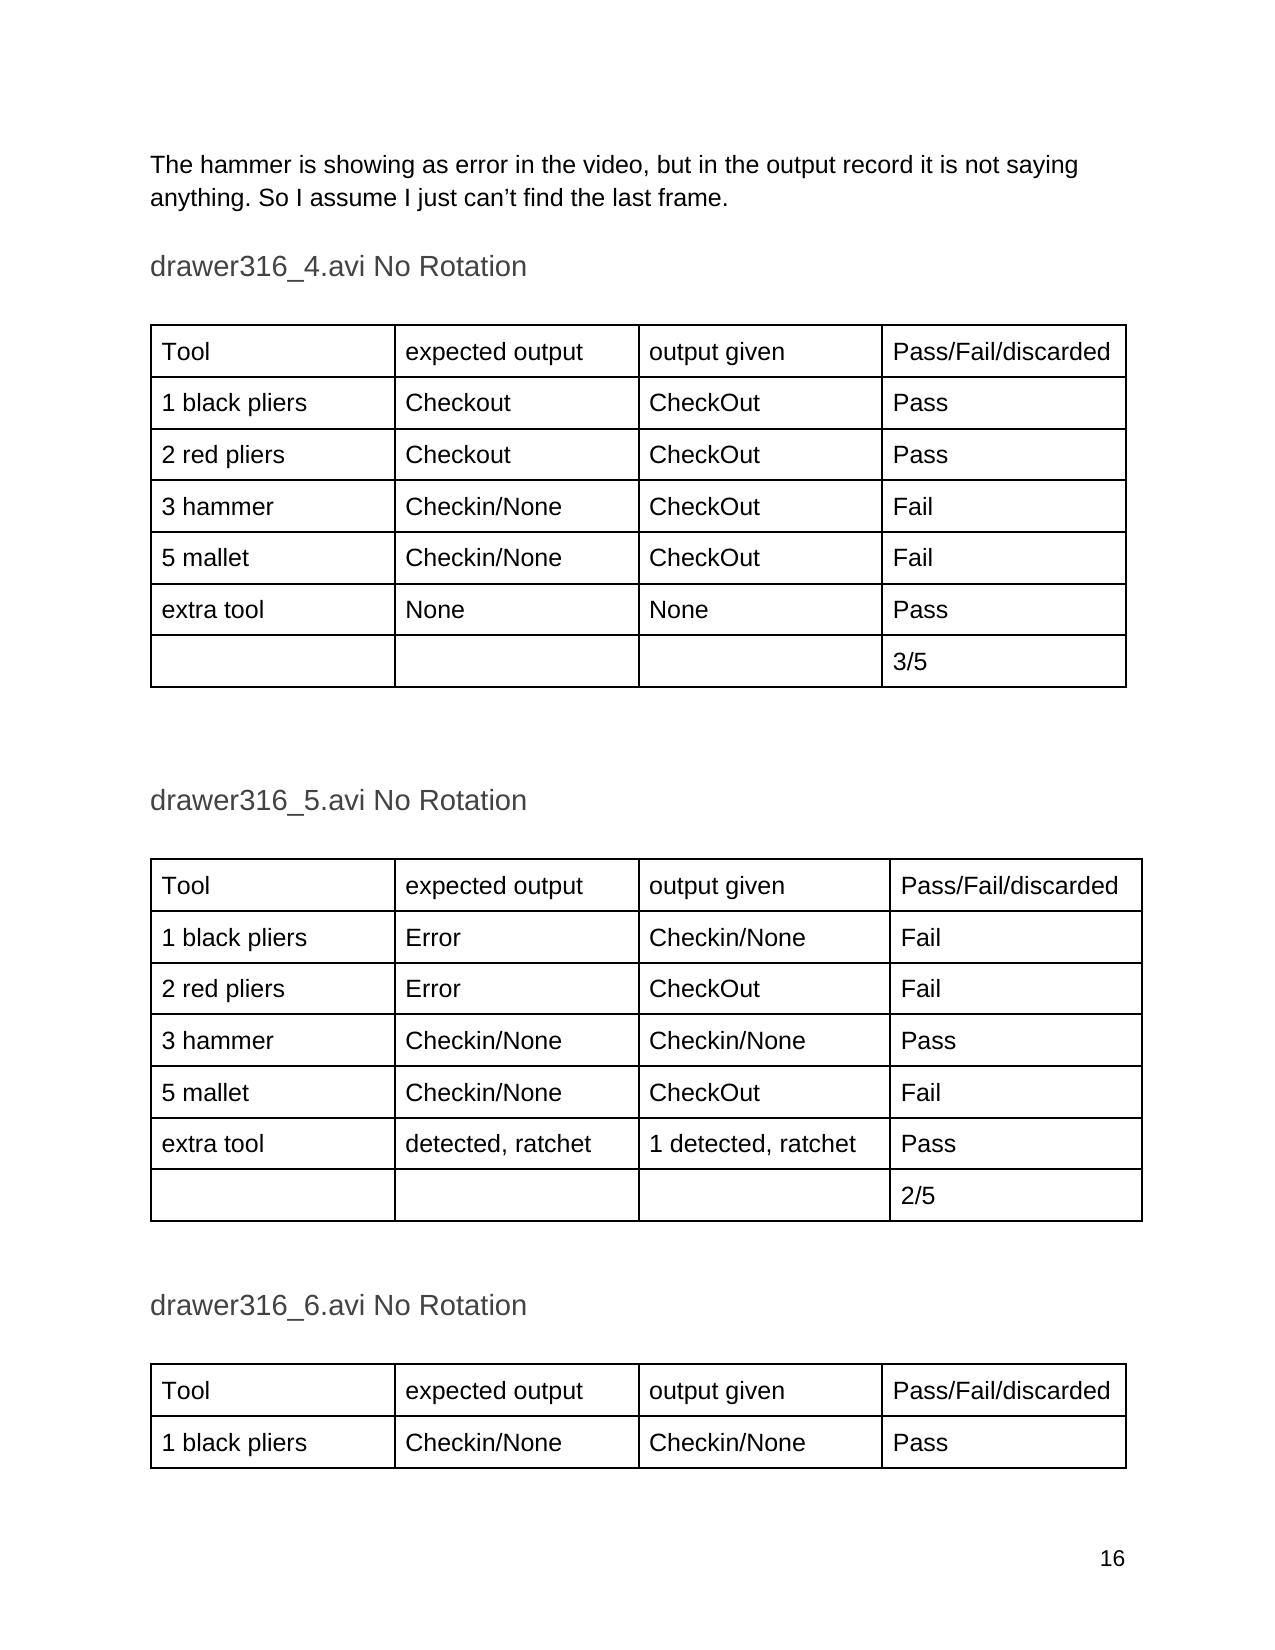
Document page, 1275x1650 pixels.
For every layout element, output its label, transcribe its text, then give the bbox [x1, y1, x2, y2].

table_cell 5 mallet [152, 533, 394, 583]
table_cell extra tool [152, 585, 394, 634]
table_cell Checkin/None [396, 1067, 638, 1117]
table_cell Pass [883, 1417, 1125, 1467]
subtitle drawer316_6.avi No Rotation [150, 1288, 1125, 1322]
subtitle drawer316_4.avi No Rotation [150, 249, 1125, 283]
table_cell 3 hammer [152, 1015, 394, 1065]
table_cell Error [396, 912, 638, 962]
table_cell [152, 636, 394, 686]
table_cell None [640, 585, 881, 634]
table_header output given [640, 860, 889, 910]
table_cell None [396, 585, 638, 634]
table_cell 3/5 [883, 636, 1125, 686]
table_header expected output [396, 1365, 638, 1415]
table_cell [396, 636, 638, 686]
table_cell CheckOut [640, 481, 881, 531]
table_cell Pass [883, 430, 1125, 479]
table_cell [640, 1170, 889, 1220]
table_cell 2 red pliers [152, 964, 394, 1013]
text The hammer is showing as error in the video, but in the output record it is not saying anything. So I assume I just can’t find the last frame. [150, 150, 1125, 212]
table_cell 1 black pliers [152, 912, 394, 962]
table_cell CheckOut [640, 1067, 889, 1117]
table_cell Fail [891, 1067, 1141, 1117]
table_header expected output [396, 326, 638, 376]
table_cell Checkin/None [640, 1015, 889, 1065]
table_cell detected, ratchet [396, 1119, 638, 1168]
table_cell 2/5 [891, 1170, 1141, 1220]
table_cell 2 red pliers [152, 430, 394, 479]
table_cell Checkin/None [396, 1417, 638, 1467]
table_cell Pass [883, 585, 1125, 634]
table_cell 1 black pliers [152, 378, 394, 428]
table_cell Checkin/None [640, 1417, 881, 1467]
table_cell CheckOut [640, 378, 881, 428]
subtitle drawer316_5.avi No Rotation [150, 783, 1125, 817]
table_header Pass/Fail/discarded [883, 326, 1125, 376]
table_header Pass/Fail/discarded [883, 1365, 1125, 1415]
table_cell extra tool [152, 1119, 394, 1168]
table_cell [640, 636, 881, 686]
table_cell 1 detected, ratchet [640, 1119, 889, 1168]
table_header Tool [152, 1365, 394, 1415]
table_header Pass/Fail/discarded [891, 860, 1141, 910]
table_cell Pass [883, 378, 1125, 428]
table_cell Checkin/None [640, 912, 889, 962]
table_cell Checkout [396, 430, 638, 479]
table_cell Checkout [396, 378, 638, 428]
table_header expected output [396, 860, 638, 910]
table_cell Fail [883, 481, 1125, 531]
table_cell [396, 1170, 638, 1220]
table_cell Checkin/None [396, 1015, 638, 1065]
table_cell CheckOut [640, 533, 881, 583]
table_cell Pass [891, 1015, 1141, 1065]
table_header Tool [152, 860, 394, 910]
table_cell 1 black pliers [152, 1417, 394, 1467]
table_cell CheckOut [640, 964, 889, 1013]
table_header output given [640, 326, 881, 376]
table_cell CheckOut [640, 430, 881, 479]
table_cell [152, 1170, 394, 1220]
table_cell Checkin/None [396, 533, 638, 583]
table_cell Checkin/None [396, 481, 638, 531]
table_cell Pass [891, 1119, 1141, 1168]
table_cell Fail [883, 533, 1125, 583]
table_cell 5 mallet [152, 1067, 394, 1117]
table_header Tool [152, 326, 394, 376]
table_cell Fail [891, 912, 1141, 962]
table_cell Fail [891, 964, 1141, 1013]
table_cell Error [396, 964, 638, 1013]
table_cell 3 hammer [152, 481, 394, 531]
table_header output given [640, 1365, 881, 1415]
